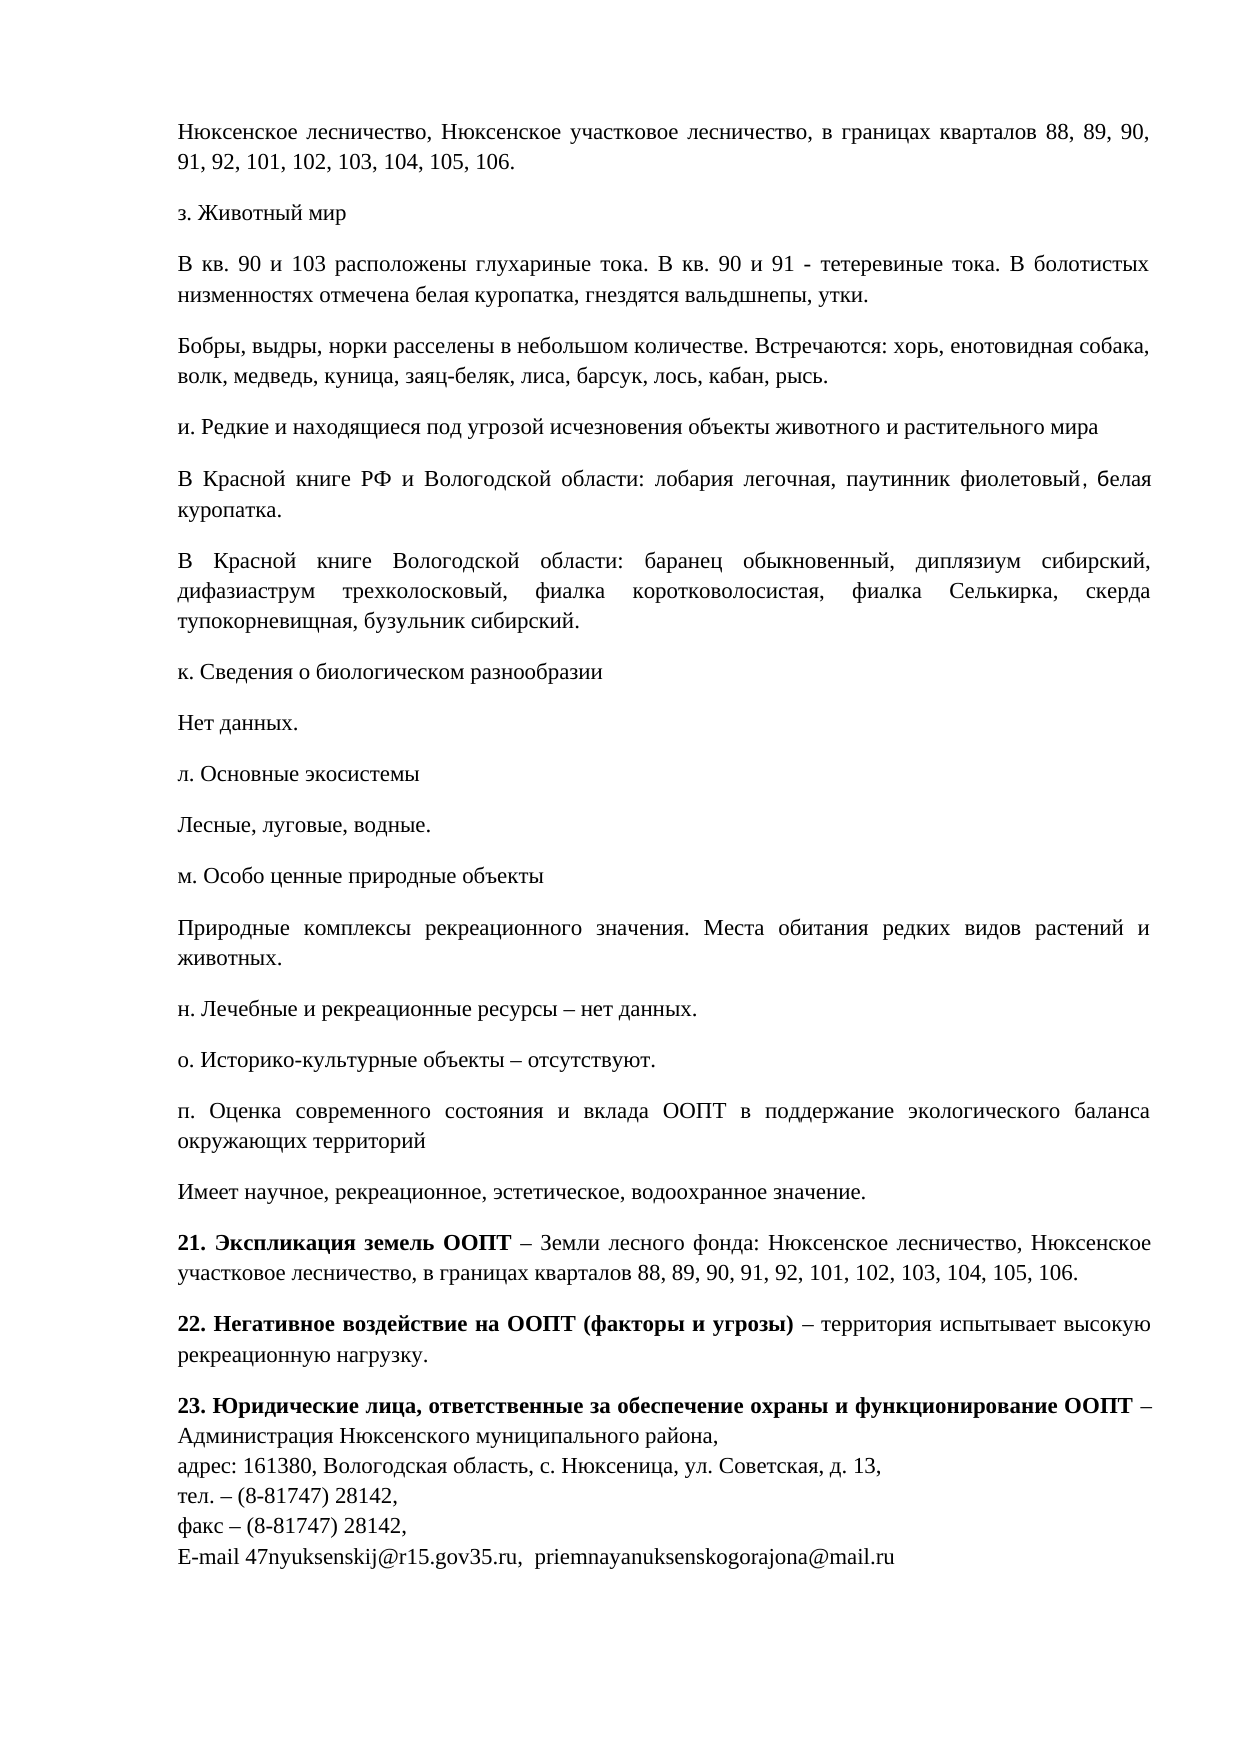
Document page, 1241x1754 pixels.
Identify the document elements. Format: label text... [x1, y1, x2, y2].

text E-mail 47nyuksenskij@r15.gov35.ru, priemnayanuksenskogorajona@mail.ru [177, 1543, 1152, 1569]
text н. Лечебные и рекреационные ресурсы – нет данных. [177, 995, 1152, 1021]
text факс – (8-81747) 28142, [177, 1512, 1152, 1539]
text м. Особо ценные природные объекты [177, 862, 1152, 889]
text Нет данных. [177, 709, 1152, 736]
text В Красной книге РФ и Вологодской области: лобария легочная, паутинник фиолетовый, белая куропатка. [177, 464, 1152, 522]
text Имеет научное, рекреационное, эстетическое, водоохранное значение. [177, 1178, 1152, 1204]
text В Красной книге Вологодской области: баранец обыкновенный, диплязиум сибирский, дифазиаструм трехколосковый, фиалка коротковолосистая, фиалка Селькирка, скерда тупокорневищная, бузульник сибирский. [177, 547, 1152, 634]
text з. Животный мир [177, 199, 1152, 226]
text Нюксенское лесничество, Нюксенское участковое лесничество, в границах кварталов 88, 89, 90, 91, 92, 101, 102, 103, 104, 105, 106. [177, 118, 1152, 175]
text и. Редкие и находящиеся под угрозой исчезновения объекты животного и растительного мира [177, 413, 1152, 439]
text 23. Юридические лица, ответственные за обеспечение охраны и функционирование ООПТ – Администрация Нюксенского муниципального района, [177, 1392, 1152, 1448]
text тел. – (8-81747) 28142, [177, 1482, 1152, 1509]
text Бобры, выдры, норки расселены в небольшом количестве. Встречаются: хорь, енотовидная собака, волк, медведь, куница, заяц-беляк, лиса, барсук, лось, кабан, рысь. [177, 332, 1152, 388]
text адрес: 161380, Вологодская область, с. Нюксеница, ул. Советская, д. 13, [177, 1452, 1152, 1478]
text В кв. 90 и 103 расположены глухариные тока. В кв. 90 и 91 - тетеревиные тока. В болотистых низменностях отмечена белая куропатка, гнездятся вальдшнепы, утки. [177, 250, 1152, 307]
text 21. Экспликация земель ООПТ – Земли лесного фонда: Нюксенское лесничество, Нюксенское участковое лесничество, в границах кварталов 88, 89, 90, 91, 92, 101, 102, 103, 104, 105, 106. [177, 1229, 1152, 1286]
text Лесные, луговые, водные. [177, 811, 1152, 838]
text 22. Негативное воздействие на ООПТ (факторы и угрозы) – территория испытывает высокую рекреационную нагрузку. [177, 1310, 1152, 1367]
text п. Оценка современного состояния и вклада ООПТ в поддержание экологического баланса окружающих территорий [177, 1097, 1152, 1153]
text Природные комплексы рекреационного значения. Места обитания редких видов растений и животных. [177, 913, 1152, 970]
text к. Сведения о биологическом разнообразии [177, 658, 1152, 685]
text о. Историко-культурные объекты – отсутствуют. [177, 1046, 1152, 1072]
text л. Основные экосистемы [177, 760, 1152, 787]
